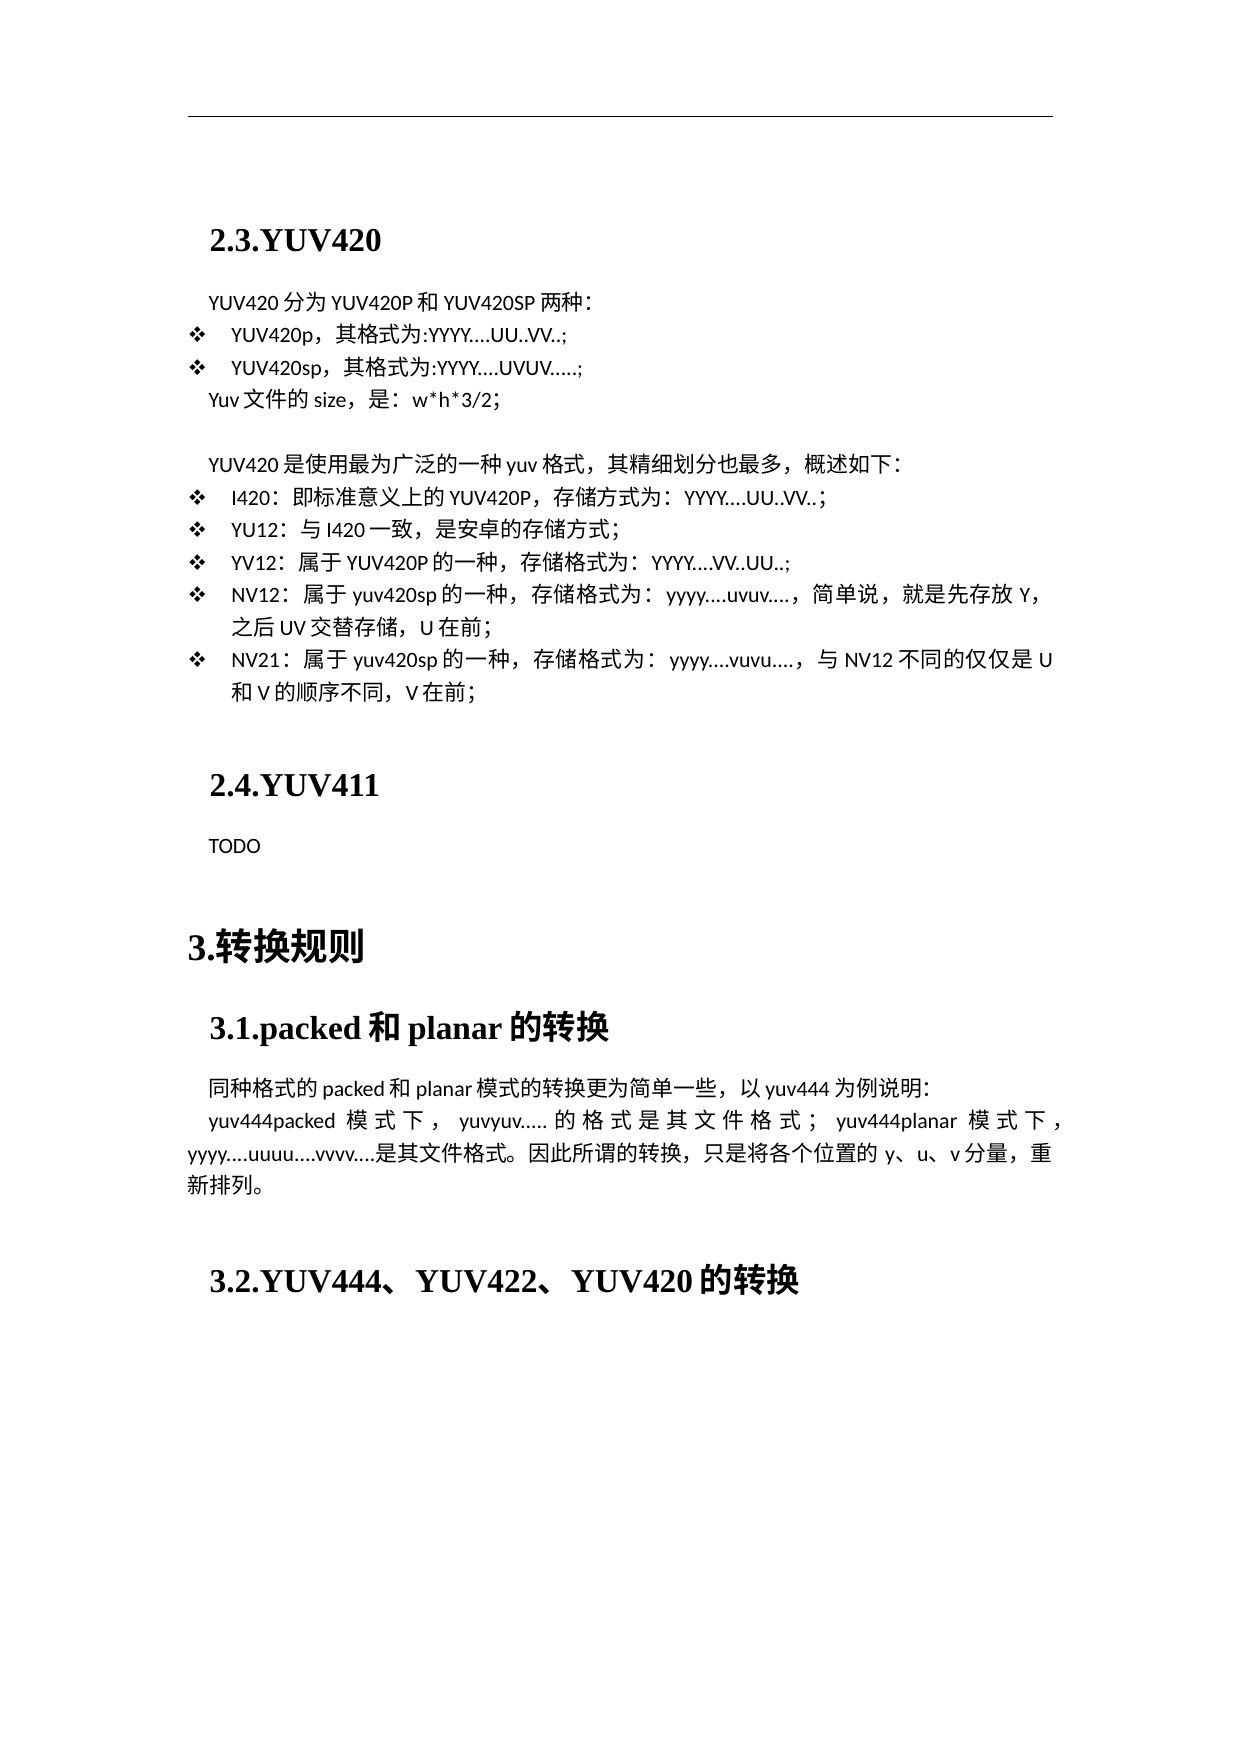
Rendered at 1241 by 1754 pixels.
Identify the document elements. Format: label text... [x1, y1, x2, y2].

list YV12：属于YUV420P的一种，存储格式为：YYYY....VV..UU..; [187, 544, 1053, 577]
list NV12：属于yuv420sp的一种，存储格式为：yyyy....uvuv....，简单说，就是先存放Y，之后UV交替存储，U在前； [187, 577, 1053, 642]
list YUV420p，其格式为:YYYY....UU..VV..; [187, 317, 1053, 349]
subtitle 3.2.YUV444、YUV422、YUV420的转换 [209, 1245, 1053, 1310]
text yuv444packed模式下，yuvyuv.....的格式是其文件格式；yuv444planar模式下，yyyy....uuuu....vvvv....是其文件格式。因此所谓的转换，只是将各个位置的y、u、v分量，重新排列。 [187, 1103, 1053, 1200]
subtitle 3.1.packed和planar的转换 [209, 993, 1053, 1058]
text 同种格式的packed和planar模式的转换更为简单一些，以yuv444为例说明： [187, 1070, 1053, 1103]
text TODO [187, 829, 1053, 862]
list YUV420sp，其格式为:YYYY....UVUV.....; [187, 349, 1053, 382]
subtitle 2.4.YUV411 [209, 752, 1053, 817]
text YUV420分为YUV420P和YUV420SP两种： [187, 284, 1053, 317]
list I420：即标准意义上的YUV420P，存储方式为：YYYY....UU..VV..； [187, 479, 1053, 512]
list NV21：属于yuv420sp的一种，存储格式为：yyyy....vuvu....，与NV12不同的仅仅是U和V的顺序不同，V在前； [187, 642, 1053, 707]
subtitle 3.转换规则 [187, 911, 1053, 976]
text YUV420是使用最为广泛的一种yuv格式，其精细划分也最多，概述如下： [187, 447, 1053, 479]
text Yuv文件的size，是：w*h*3/2； [187, 382, 1053, 414]
subtitle 2.3.YUV420 [209, 207, 1053, 272]
list YU12：与I420一致，是安卓的存储方式； [187, 512, 1053, 544]
